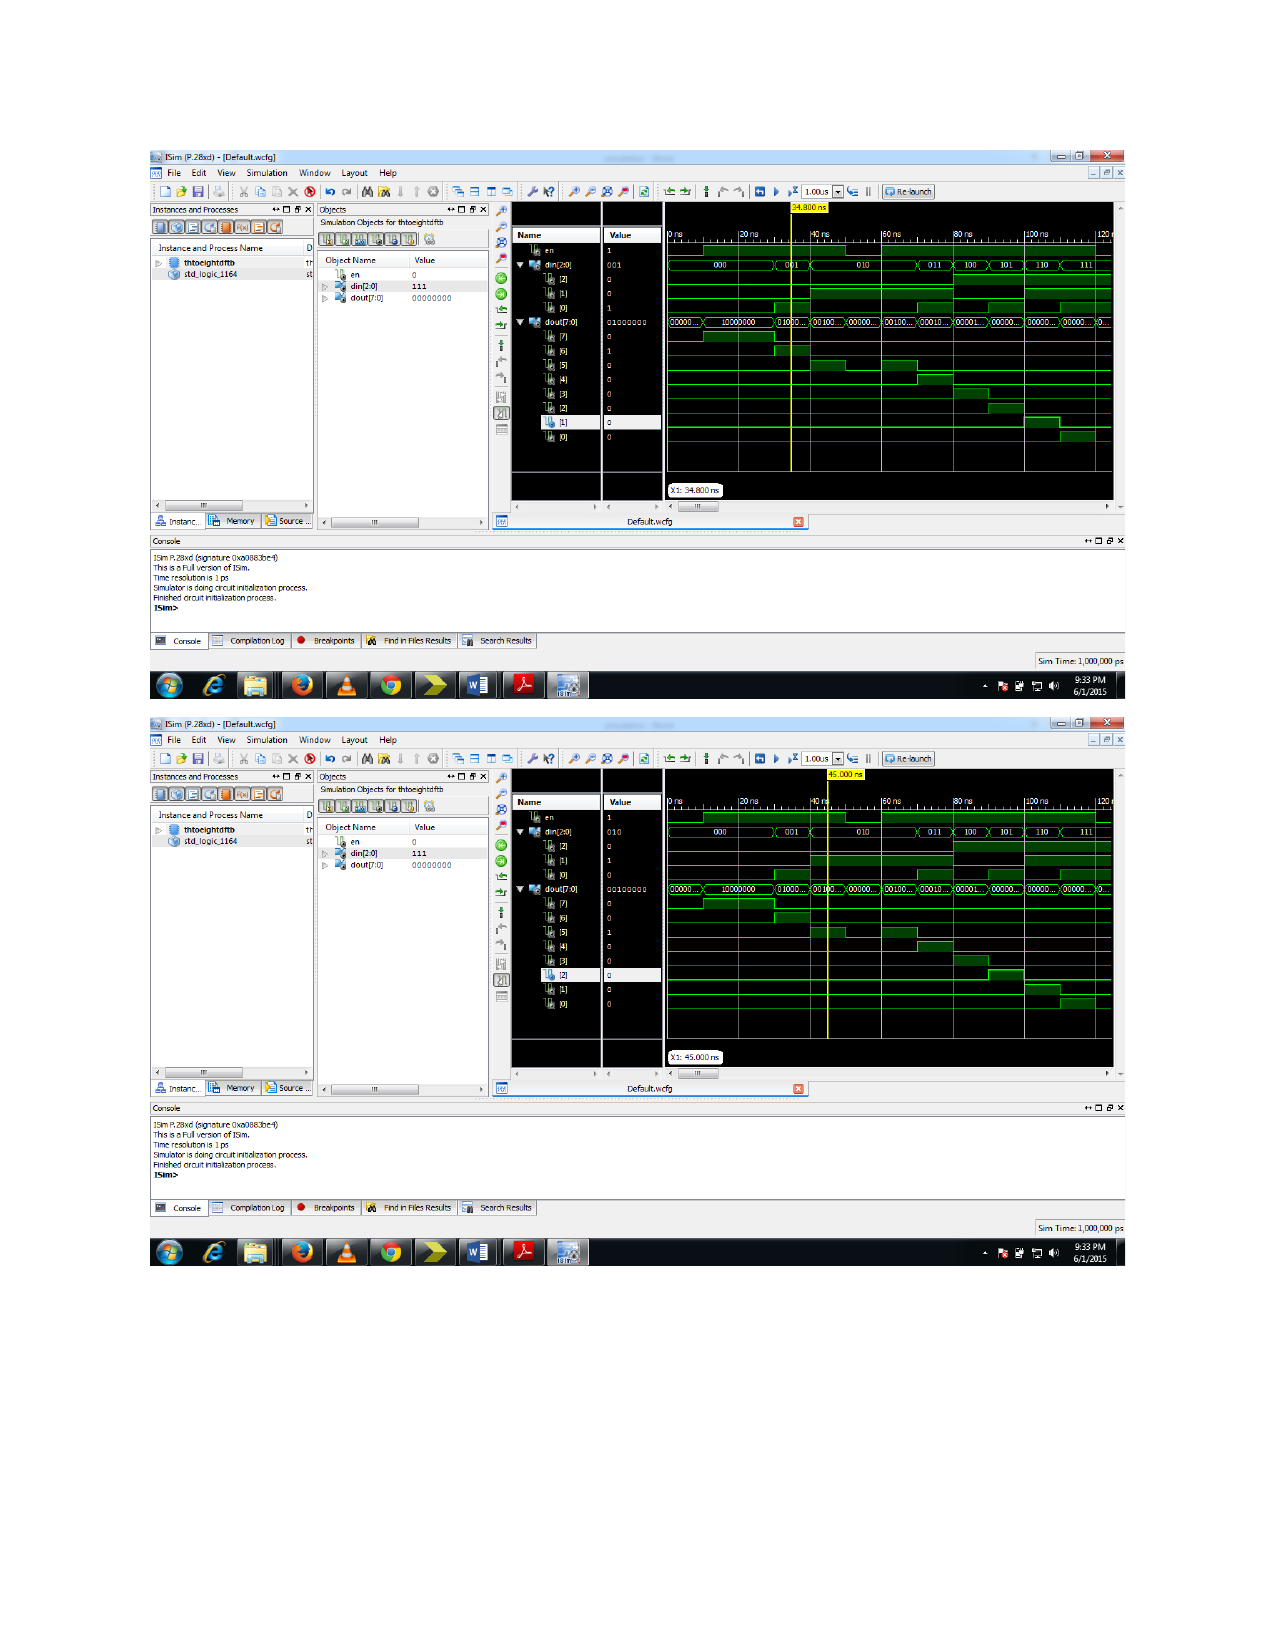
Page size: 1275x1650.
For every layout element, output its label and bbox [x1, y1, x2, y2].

picture [150, 150, 1125, 699]
picture [150, 717, 1125, 1266]
